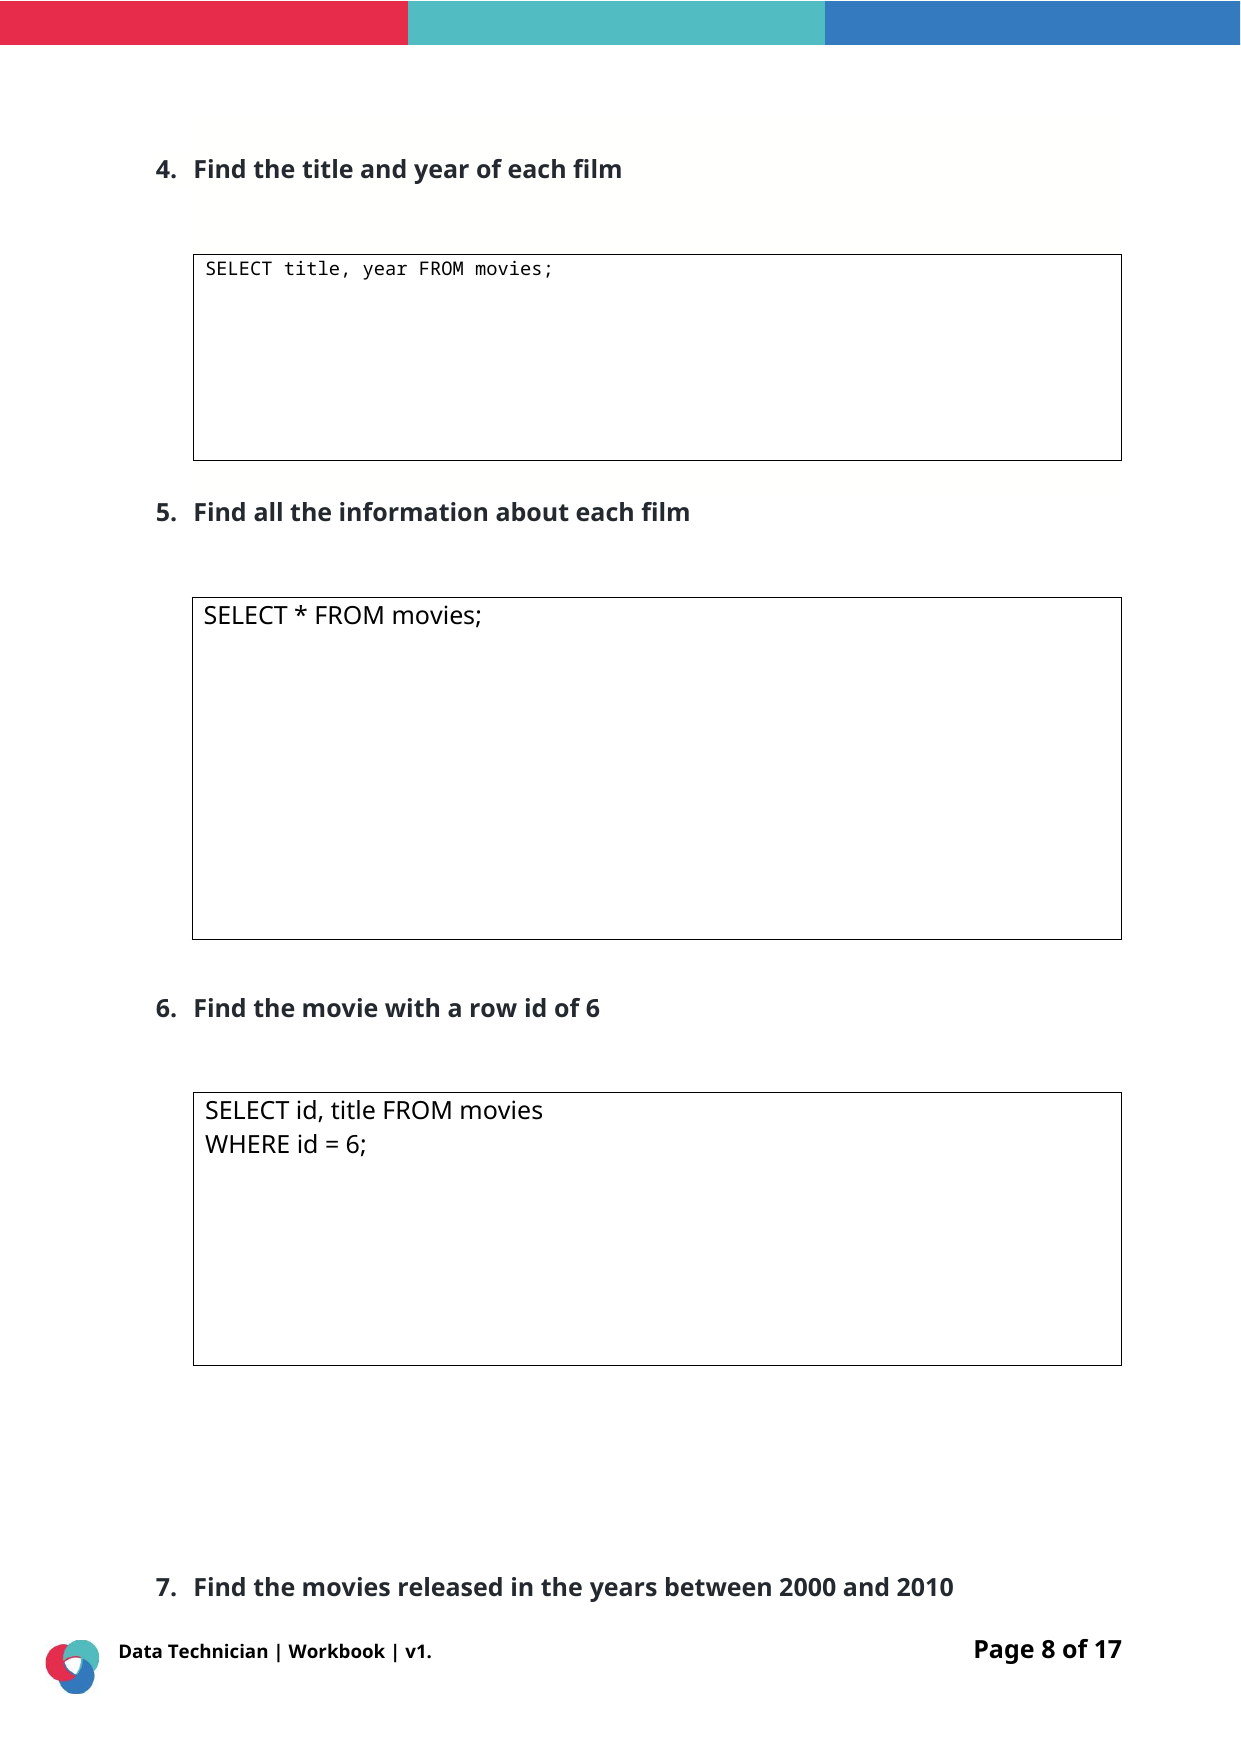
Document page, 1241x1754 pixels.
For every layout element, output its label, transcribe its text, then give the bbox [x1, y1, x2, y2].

list Find all the information about each film [156, 495, 1122, 529]
list Find the title and year of each film [156, 152, 1122, 186]
list Find the movies released in the years between 2000 and 2010 [156, 1569, 1122, 1603]
list Find the movie with a row id of 6 [156, 990, 1122, 1024]
picture [45, 1640, 100, 1694]
table_header SELECT * FROM movies; [193, 598, 1121, 938]
table_header SELECT id, title FROM movies WHERE id = 6; [194, 1093, 1121, 1365]
table_header SELECT title, year FROM movies; [194, 255, 1121, 459]
